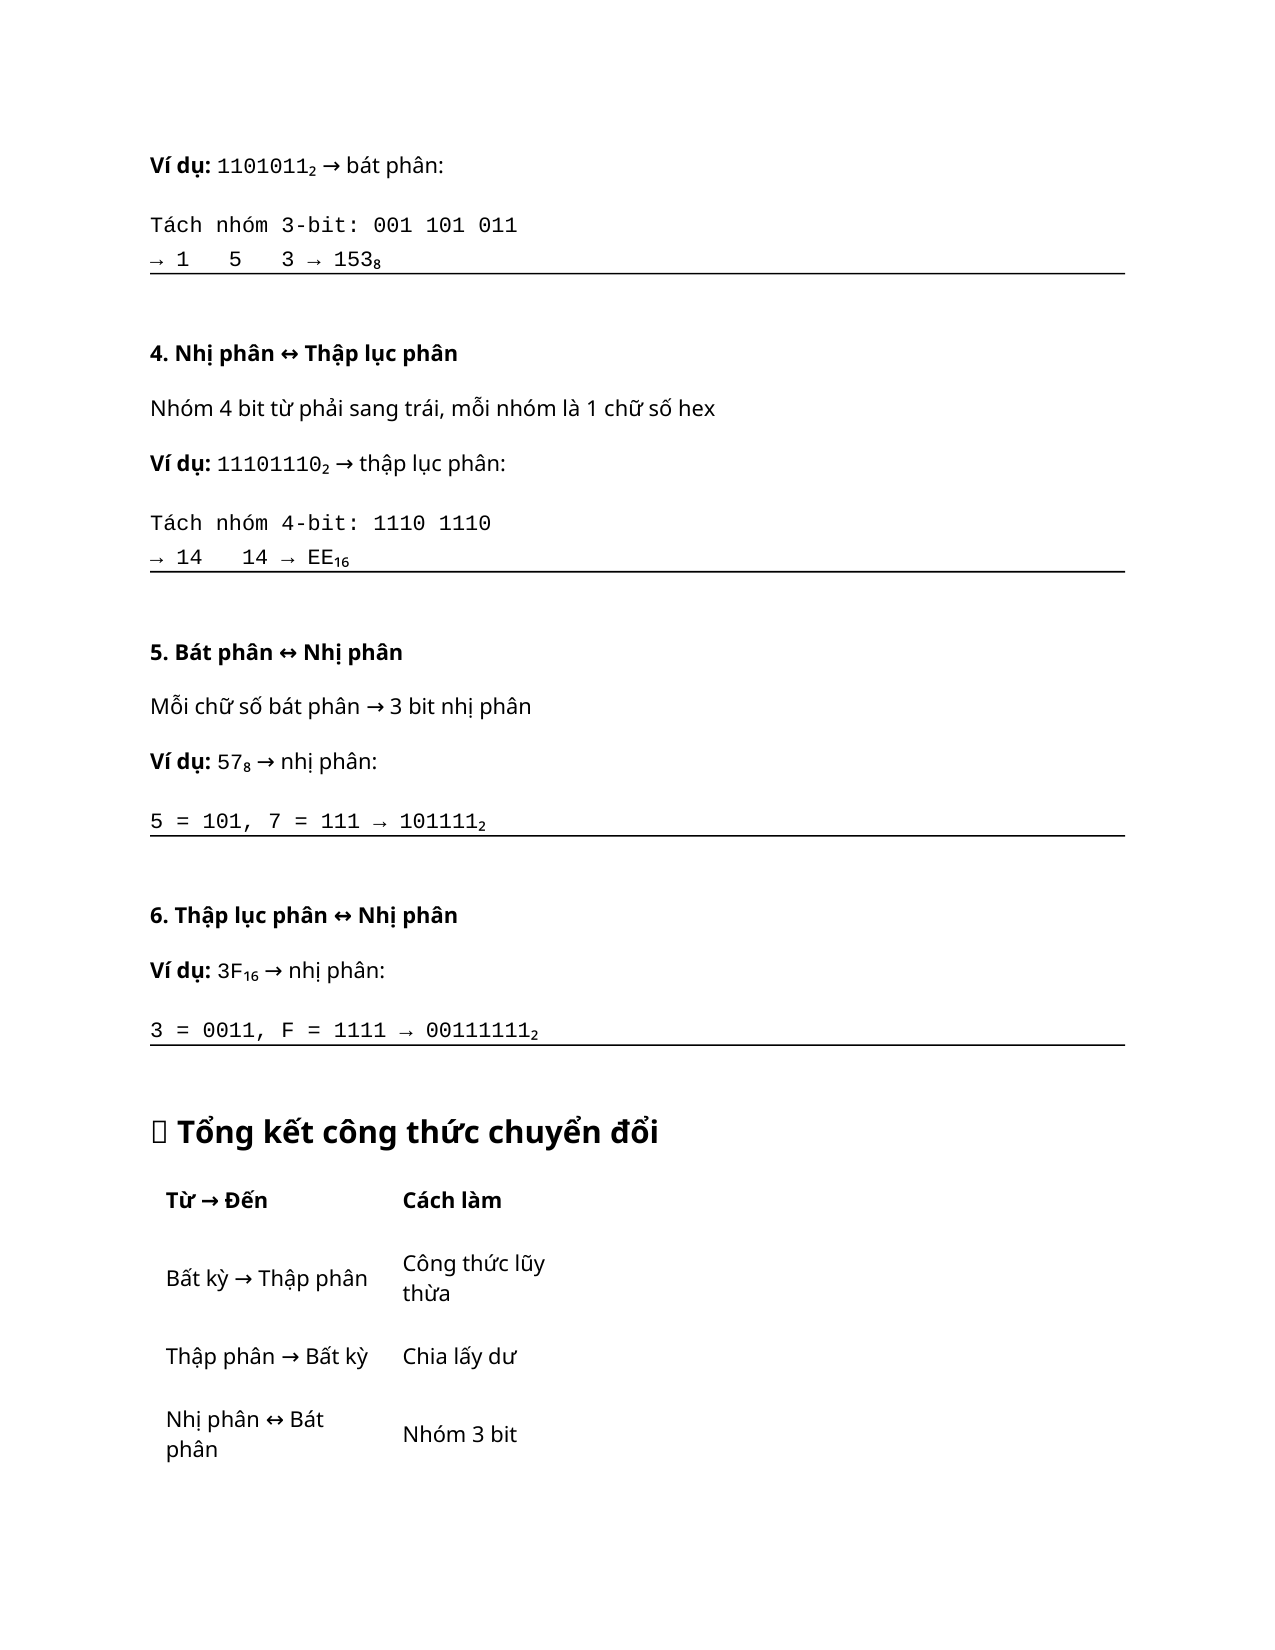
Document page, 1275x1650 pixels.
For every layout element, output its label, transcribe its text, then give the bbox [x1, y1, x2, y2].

text 🔁 Tổng kết công thức chuyển đổi [150, 1110, 1125, 1152]
table_cell Bất kỳ → Thập phân [150, 1240, 387, 1333]
text Ví dụ: 11101110₂ → thập lục phân: [150, 448, 1125, 478]
table_cell Nhóm 3 bit [387, 1396, 602, 1489]
text 3 = 0011, F = 1111 → 00111111₂ [150, 1010, 1125, 1044]
table_cell Thập phân → Bất kỳ [150, 1333, 387, 1396]
table_cell Chia lấy dư [387, 1333, 602, 1396]
table_header Cách làm [387, 1178, 602, 1240]
table_cell Nhị phân ↔ Bát phân [150, 1396, 387, 1489]
table_header Từ → Đến [150, 1178, 387, 1240]
text Nhóm 4 bit từ phải sang trái, mỗi nhóm là 1 chữ số hex [150, 393, 1125, 423]
text → 1 5 3 → 153₈ [150, 239, 1125, 272]
table_cell Công thức lũy thừa [387, 1240, 602, 1333]
text 4. Nhị phân ↔ Thập lục phân [150, 338, 1125, 368]
text Tách nhóm 3-bit: 001 101 011 [150, 205, 1125, 239]
text 5 = 101, 7 = 111 → 101111₂ [150, 801, 1125, 835]
text Ví dụ: 1101011₂ → bát phân: [150, 150, 1125, 180]
text Ví dụ: 57₈ → nhị phân: [150, 746, 1125, 776]
text 6. Thập lục phân ↔ Nhị phân [150, 901, 1125, 930]
text Ví dụ: 3F₁₆ → nhị phân: [150, 955, 1125, 985]
text Tách nhóm 4-bit: 1110 1110 [150, 503, 1125, 537]
text 5. Bát phân ↔ Nhị phân [150, 636, 1125, 666]
text Mỗi chữ số bát phân → 3 bit nhị phân [150, 691, 1125, 721]
text → 14 14 → EE₁₆ [150, 537, 1125, 570]
